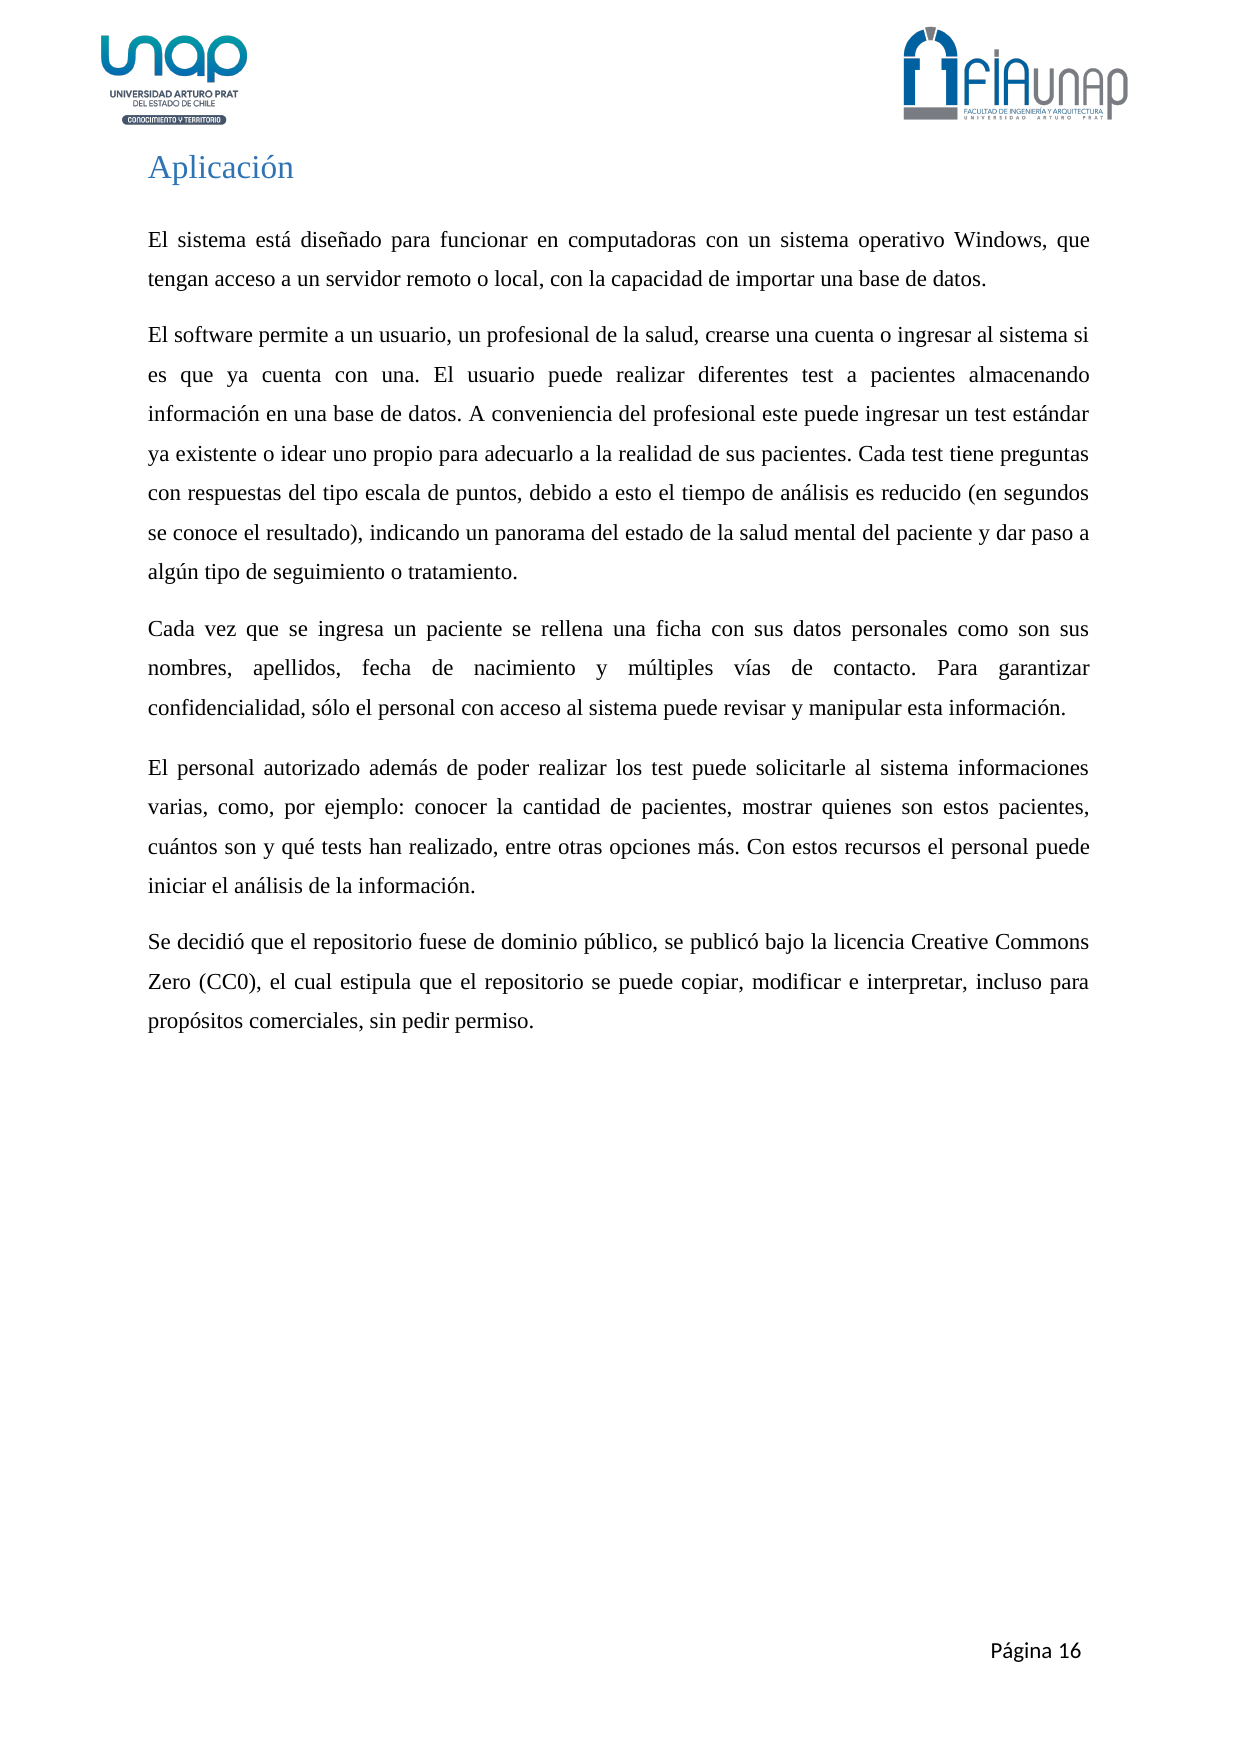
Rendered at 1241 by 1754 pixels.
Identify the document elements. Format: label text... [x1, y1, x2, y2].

text El software permite a un usuario, un profesional de la salud, crearse una cuenta o ingresar al sistema si es que ya cuenta con una. El usuario puede realizar diferentes test a pacientes almacenando información en una base de datos. A conveniencia del profesional este puede ingresar un test estándar ya existente o idear uno propio para adecuarlo a la realidad de sus pacientes. Cada test tiene preguntas con respuestas del tipo escala de puntos, debido a esto el tiempo de análisis es reducido (en segundos se conoce el resultado), indicando un panorama del estado de la salud mental del paciente y dar paso a algún tipo de seguimiento o tratamiento. [148, 322, 1091, 585]
picture [900, 23, 1131, 123]
text El personal autorizado además de poder realizar los test puede solicitarle al sistema informaciones varias, como, por ejemplo: conocer la cantidad de pacientes, mostrar quienes son estos pacientes, cuántos son y qué tests han realizado, entre otras opciones más. Con estos recursos el personal puede iniciar el análisis de la información. [148, 754, 1091, 899]
text El sistema está diseñado para funcionar en computadoras con un sistema operativo Windows, que tengan acceso a un servidor remoto o local, con la capacidad de importar una base de datos. [148, 226, 1091, 292]
picture [97, 23, 251, 157]
text Se decidió que el repositorio fuese de dominio público, se publicó bajo la licencia Creative Commons Zero (CC0), el cual estipula que el repositorio se puede copiar, modificar e interpretar, incluso para propósitos comerciales, sin pedir permiso. [148, 928, 1091, 1034]
text Cada vez que se ingresa un paciente se rellena una ficha con sus datos personales como son sus nombres, apellidos, fecha de nacimiento y múltiples vías de contacto. Para garantizar confidencialidad, sólo el personal con acceso al sistema puede revisar y manipular esta información. [148, 614, 1091, 720]
subtitle Aplicación [148, 148, 1091, 186]
